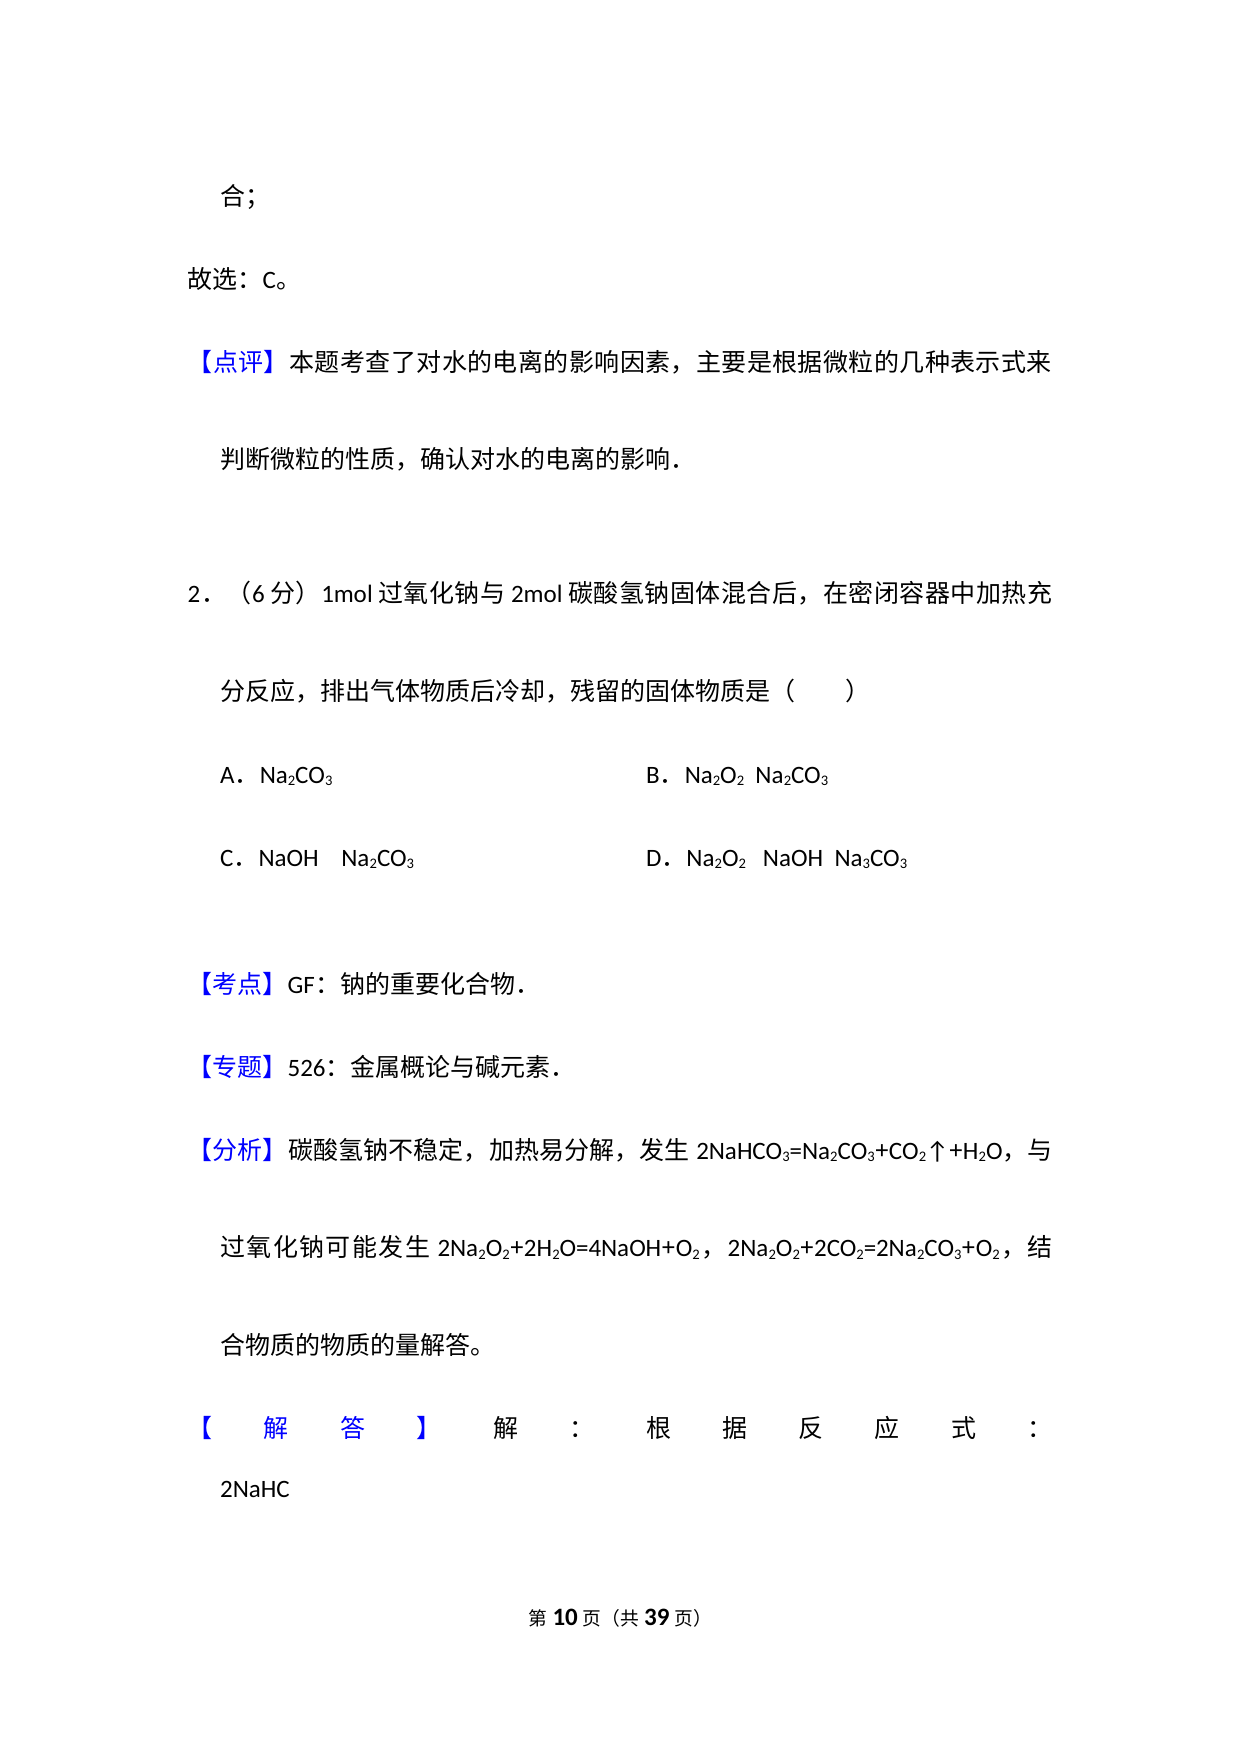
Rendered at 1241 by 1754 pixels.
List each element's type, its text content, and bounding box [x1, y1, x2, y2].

text 【专题】526：金属概论与碱元素． [187, 1033, 1053, 1098]
text C．NaOH Na2CO3 D．Na2O2 NaOH Na3CO3 [187, 823, 1053, 888]
text 故选：C。 [187, 245, 1053, 310]
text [187, 162, 1053, 227]
text 【点评】本题考查了对水的电离的影响因素，主要是根据微粒的几种表示式来判断微粒的性质，确认对水的电离的影响． [187, 328, 1053, 491]
text 【考点】GF：钠的重要化合物．菁优网版权所有 [187, 950, 1053, 1015]
text 【分析】碳酸氢钠不稳定，加热易分解，发生2NaHCO3=Na2CO3+CO2↑+H2O，与过氧化钠可能发生2Na2O2+2H2O=4NaOH+O2，2Na2O2+2CO2=2Na2CO3+O2，结合物质的物质的量解答。 [187, 1116, 1053, 1376]
text A．Na2CO3 B．Na2O2 Na2CO3 [187, 740, 1053, 805]
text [187, 1394, 1053, 1508]
text 2．（6分）1mol过氧化钠与2mol碳酸氢钠固体混合后，在密闭容器中加热充分反应，排出气体物质后冷却，残留的固体物质是（ ） [187, 559, 1053, 722]
